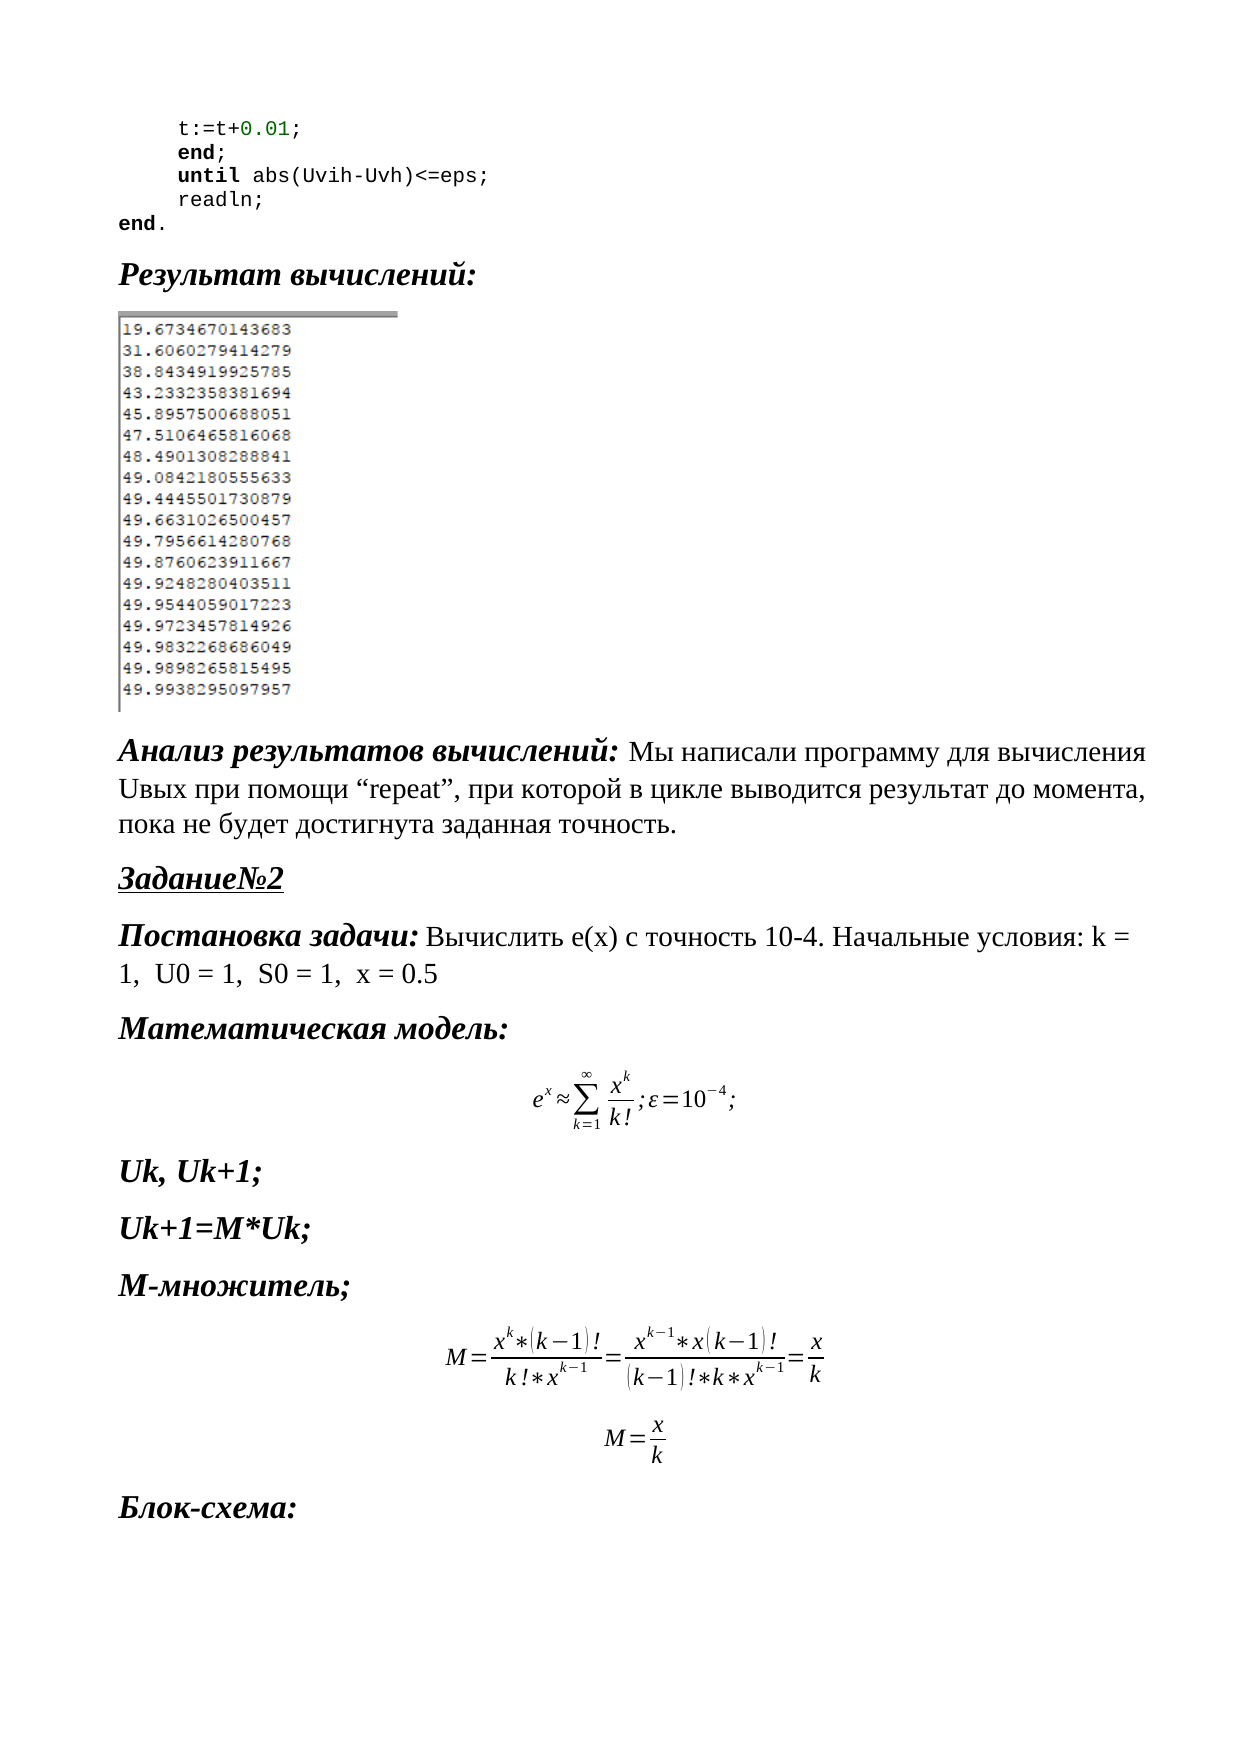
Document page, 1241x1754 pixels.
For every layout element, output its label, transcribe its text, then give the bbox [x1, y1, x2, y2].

text Анализ результатов вычислений: Мы написали программу для вычисления Uвых при помощи “repeat”, при которой в цикле выводится результат до момента, пока не будет достигнута заданная точность. [118, 730, 1152, 840]
text end; [177, 142, 1152, 165]
text Постановка задачи: Вычислить e(x) с точность 10-4. Начальные условия: k = 1, U0 = 1, S0 = 1, x = 0.5 [118, 916, 1152, 989]
text t:=t+0.01; [177, 118, 1152, 142]
text Результат вычислений: [118, 254, 1152, 293]
text Задание№2 [118, 858, 1152, 897]
text Блок-схема: [118, 1488, 1152, 1526]
text Uk+1=M*Uk; [118, 1208, 1152, 1247]
picture [118, 311, 398, 712]
text readln; [177, 189, 1152, 213]
text Математическая модель: [118, 1008, 1152, 1047]
text M-множитель; [118, 1266, 1152, 1304]
text end. [118, 213, 1152, 236]
text Uk, Uk+1; [118, 1151, 1152, 1189]
text until abs(Uvih-Uvh)<=eps; [177, 165, 1152, 189]
